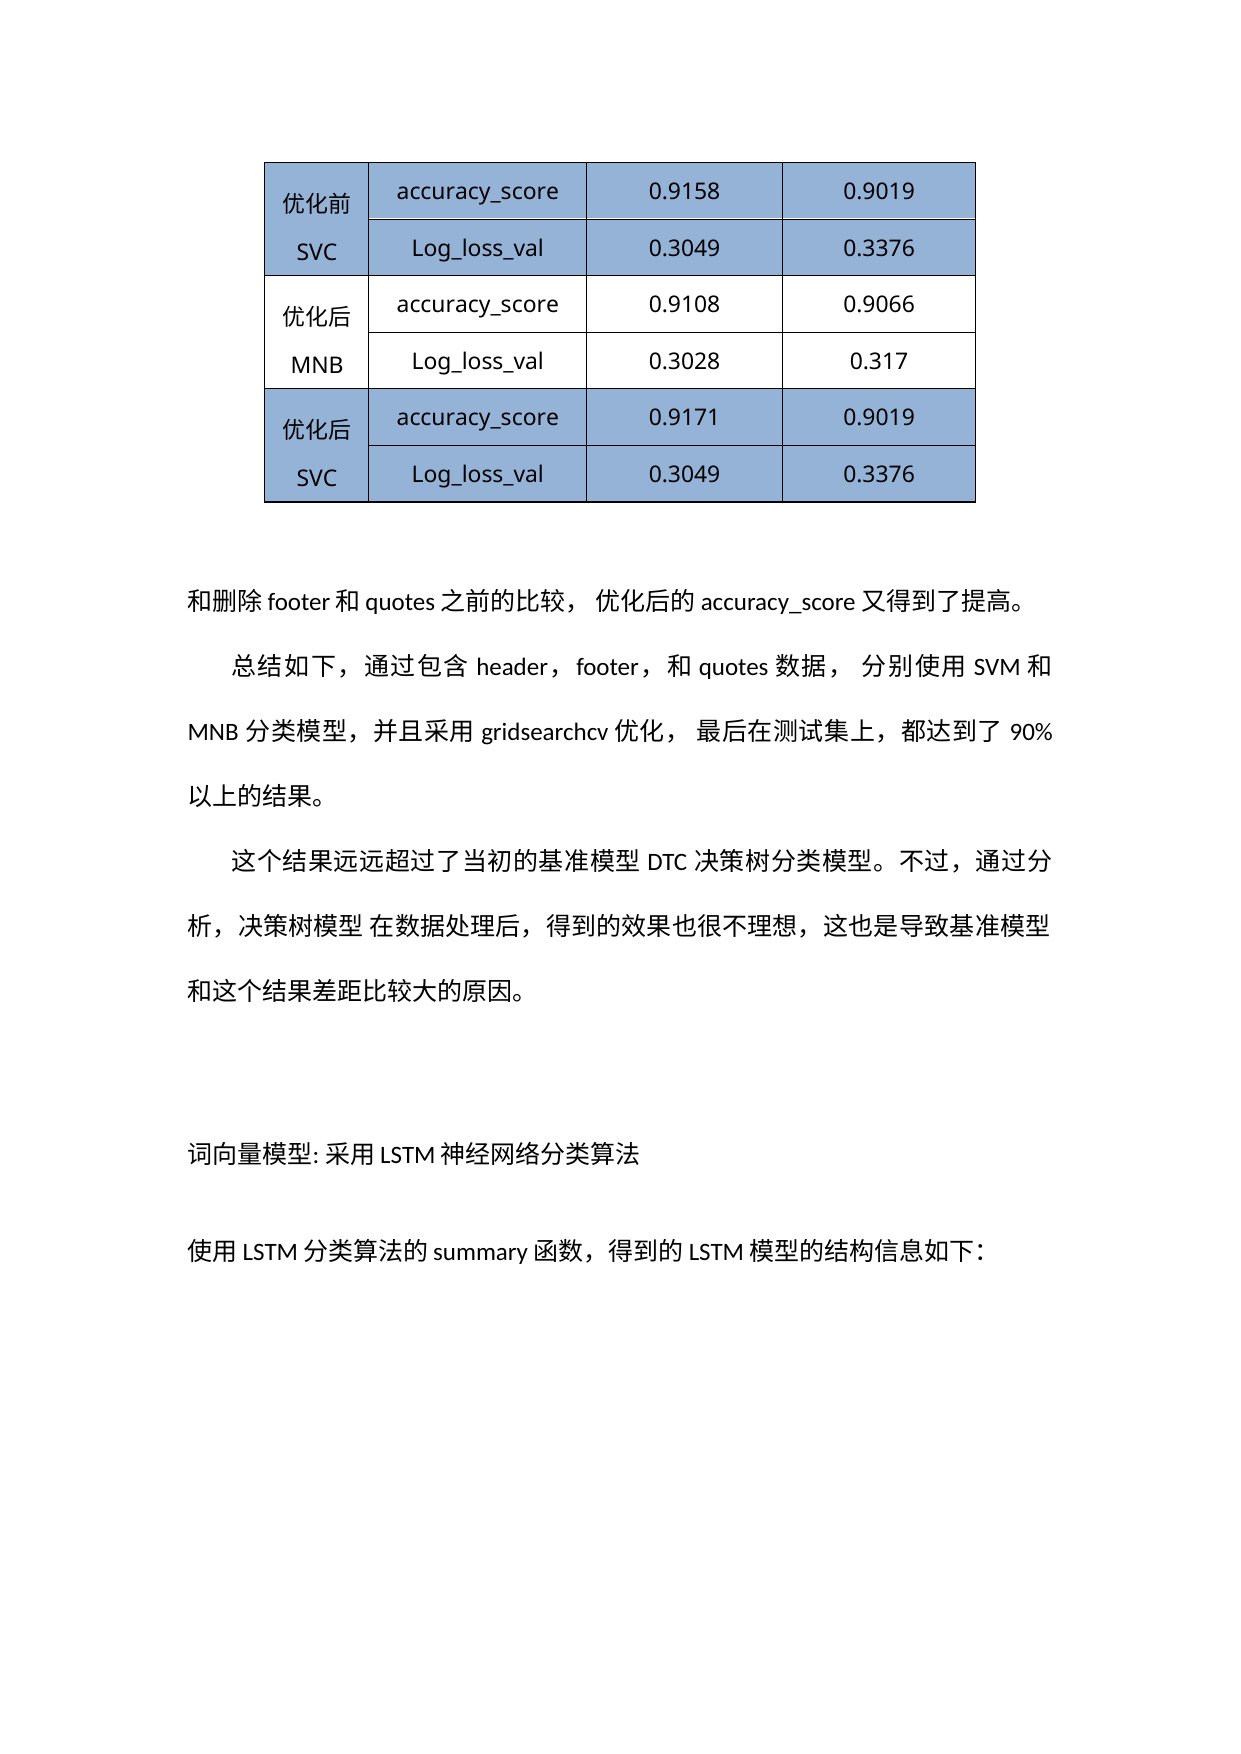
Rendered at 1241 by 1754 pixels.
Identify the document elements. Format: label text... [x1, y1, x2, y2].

text 这个结果远远超过了当初的基准模型DTC 决策树分类模型。不过，通过分析，决策树模型 在数据处理后，得到的效果也很不理想，这也是导致基准模型和这个结果差距比较大的原因。 [187, 827, 1053, 1022]
text 使用LSTM分类算法的summary 函数，得到的LSTM模型的结构信息如下： [187, 1217, 1053, 1282]
table_cell Log_loss_val [369, 333, 586, 388]
table_cell 0.3376 [783, 220, 975, 275]
table_cell 0.9158 [587, 163, 782, 218]
table_cell 优化后 MNB [265, 276, 368, 388]
table_cell 0.3376 [783, 446, 975, 501]
table_cell 0.9171 [587, 389, 782, 445]
text 总结如下，通过包含header，footer，和quotes数据， 分别使用SVM和MNB 分类模型，并且采用gridsearchcv优化， 最后在测试集上，都达到了90%以上的结果。 [187, 632, 1053, 827]
table_cell 0.3049 [587, 220, 782, 275]
table_cell 0.9108 [587, 276, 782, 332]
table_cell 0.9019 [783, 389, 975, 445]
table_cell 优化前 SVC [265, 163, 368, 275]
table_cell accuracy_score [369, 276, 586, 332]
table_cell 0.317 [783, 333, 975, 388]
text 和删除footer和quotes之前的比较， 优化后的accuracy_score 又得到了提高。 [187, 567, 1053, 632]
table_cell accuracy_score [369, 389, 586, 445]
table_cell Log_loss_val [369, 220, 586, 275]
table_cell 0.9066 [783, 276, 975, 332]
table_cell 0.3049 [587, 446, 782, 501]
table_cell 0.3028 [587, 333, 782, 388]
table_cell accuracy_score [369, 163, 586, 218]
table_cell 0.9019 [783, 163, 975, 218]
text 词向量模型: 采用LSTM神经网络分类算法 [187, 1120, 1053, 1185]
table_cell 优化后 SVC [265, 389, 368, 501]
table_cell Log_loss_val [369, 446, 586, 501]
